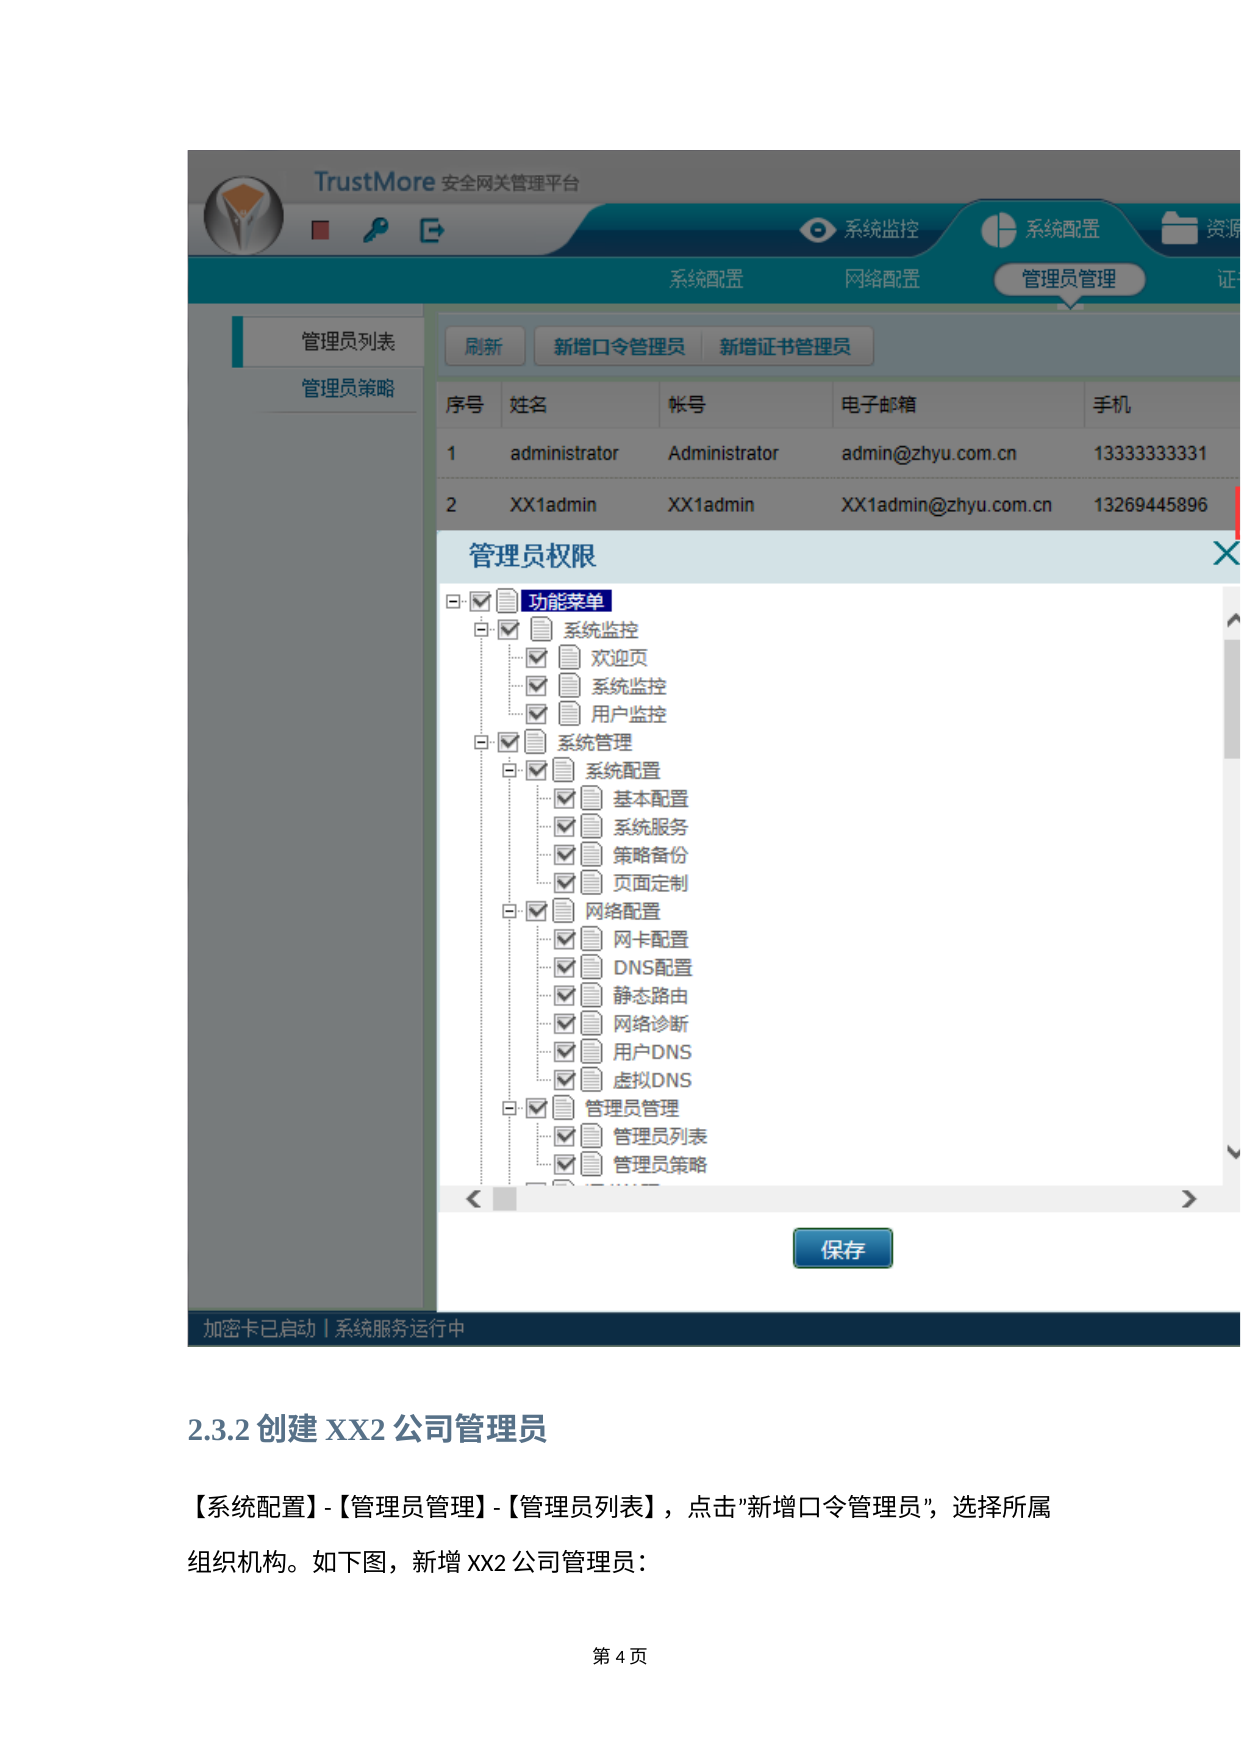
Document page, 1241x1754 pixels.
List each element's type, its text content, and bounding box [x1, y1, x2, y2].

subtitle 2.3.2创建XX2公司管理员 [187, 1404, 1053, 1449]
picture [187, 150, 1241, 1347]
text 【系统配置】-【管理员管理】-【管理员列表】，点击”新增口令管理员”，选择所属组织机构。如下图，新增XX2公司管理员： [187, 1488, 1053, 1578]
